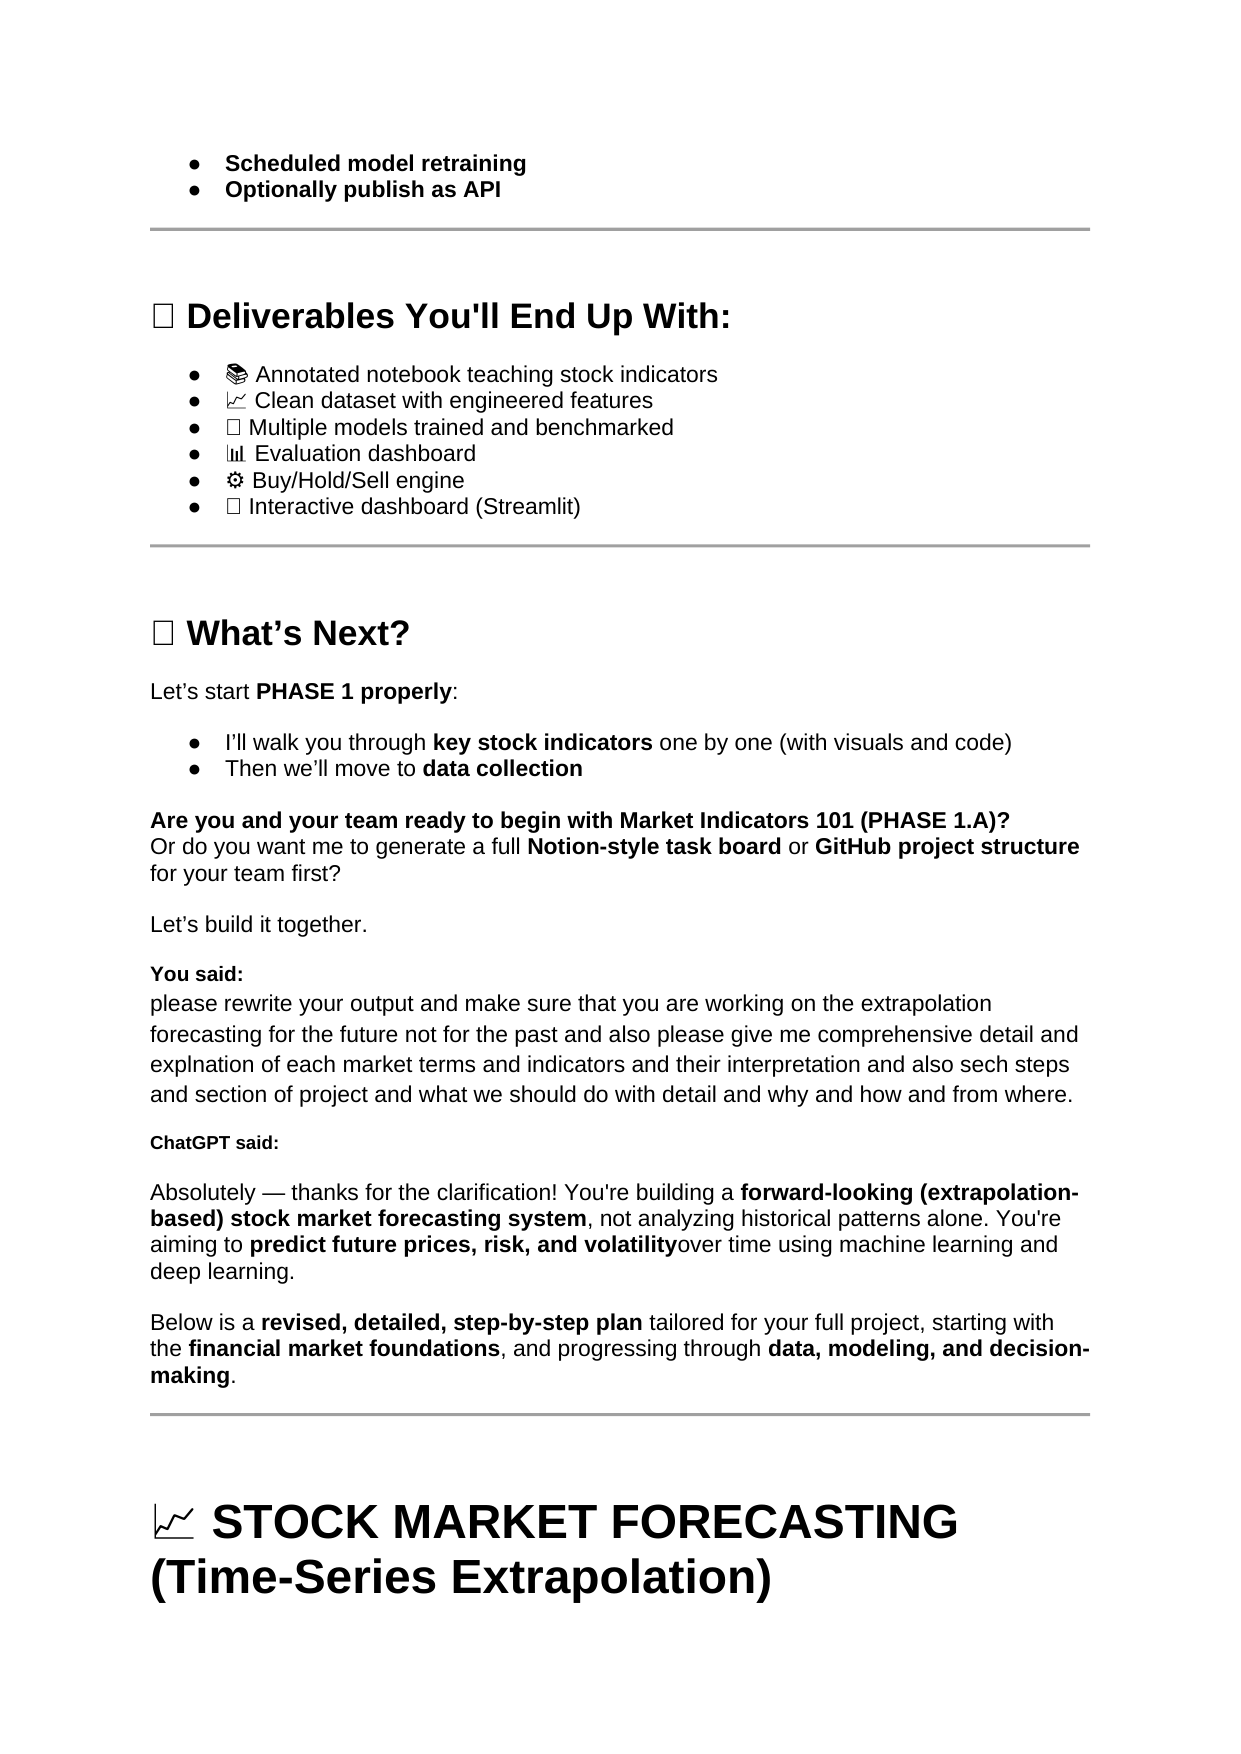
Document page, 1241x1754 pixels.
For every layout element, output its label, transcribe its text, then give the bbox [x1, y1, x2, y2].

subtitle You said: [150, 962, 1090, 986]
text Are you and your team ready to begin with Market Indicators 101 (PHASE 1.A)? Or do you want me to generate a full Notion-style task board or GitHub project structure for your team first? [150, 807, 1090, 886]
list ⚙️ Buy/Hold/Sell engine [187, 467, 1090, 493]
list 🧠 Multiple models trained and benchmarked [187, 414, 1090, 440]
subtitle 📈 STOCK MARKET FORECASTING (Time-Series Extrapolation) [150, 1493, 1090, 1603]
subtitle 🧩 Deliverables You'll End Up With: [150, 295, 1090, 336]
list 🌐 Interactive dashboard (Streamlit) [187, 493, 1090, 519]
list 📚 Annotated notebook teaching stock indicators [187, 361, 1090, 387]
text Below is a revised, detailed, step-by-step plan tailored for your full project, starting with the financial market foundations, and progressing through data, modeling, and decision-making. [150, 1309, 1090, 1388]
subtitle ChatGPT said: [150, 1132, 1090, 1153]
text Absolutely — thanks for the clarification! You're building a forward-looking (extrapolation-based) stock market forecasting system, not analyzing historical patterns alone. You're aiming to predict future prices, risk, and volatilityover time using machine learning and deep learning. [150, 1178, 1090, 1284]
list 📊 Evaluation dashboard [187, 440, 1090, 467]
text Let’s build it together. [150, 911, 1090, 937]
list I’ll walk you through key stock indicators one by one (with visuals and code) [187, 729, 1090, 755]
text Let’s start PHASE 1 properly: [150, 678, 1090, 704]
text please rewrite your output and make sure that you are working on the extrapolation forecasting for the future not for the past and also please give me comprehensive detail and explnation of each market terms and indicators and their interpretation and also sech steps and section of project and what we should do with detail and why and how and from where. [150, 990, 1090, 1107]
list Then we’ll move to data collection [187, 755, 1090, 782]
subtitle 🧭 What’s Next? [150, 612, 1090, 653]
list Scheduled model retraining [187, 150, 1090, 176]
list Optionally publish as API [187, 176, 1090, 203]
list 📈 Clean dataset with engineered features [187, 387, 1090, 414]
